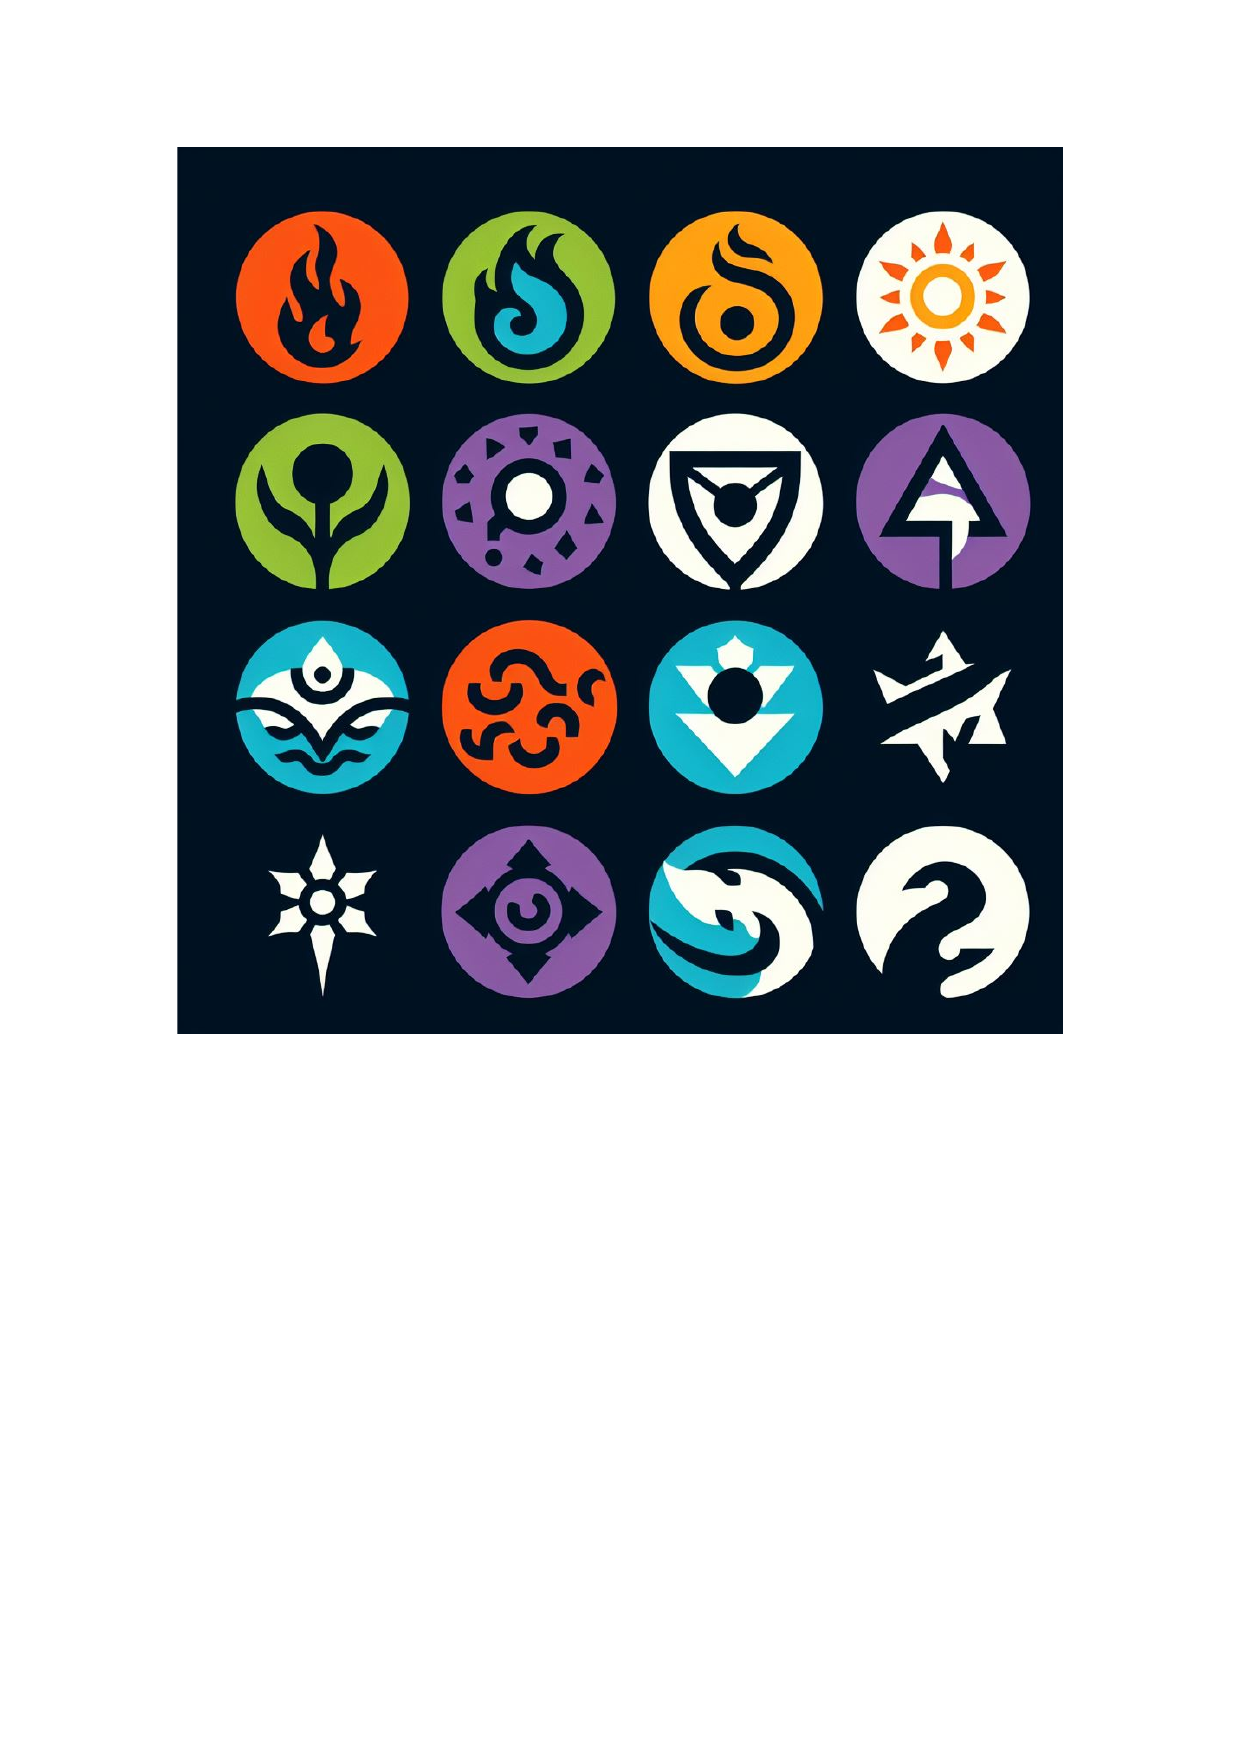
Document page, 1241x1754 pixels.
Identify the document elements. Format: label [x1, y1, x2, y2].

picture [177, 147, 1063, 1034]
